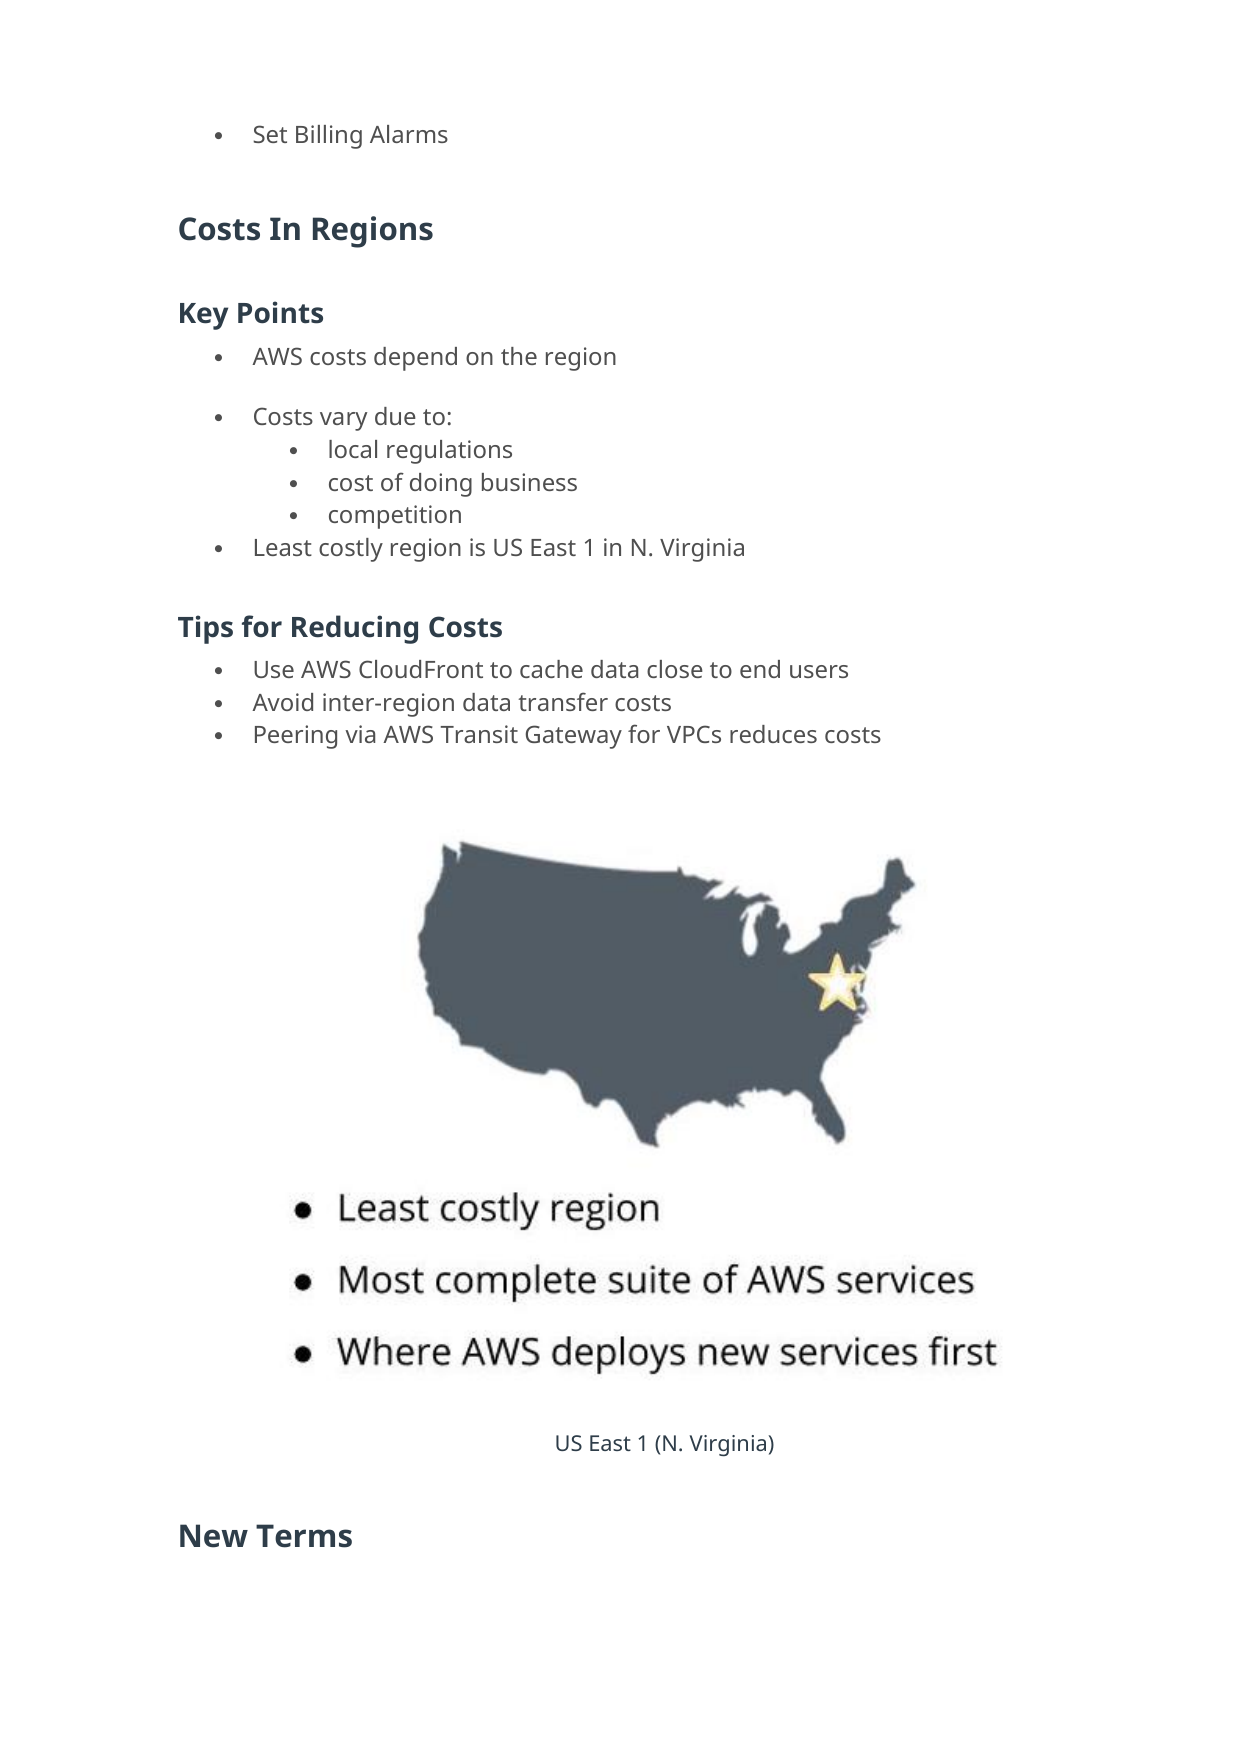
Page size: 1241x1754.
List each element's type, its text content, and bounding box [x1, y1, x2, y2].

text Tips for Reducing Costs [177, 607, 1152, 645]
list local regulations [290, 433, 1152, 465]
text New Terms [177, 1514, 1152, 1557]
list Peering via AWS Transit Gateway for VPCs reduces costs [215, 718, 1152, 751]
list cost of doing business [290, 465, 1152, 498]
list Avoid inter-region data transfer costs [215, 686, 1152, 718]
text Costs In Regions [177, 207, 1152, 249]
picture [177, 767, 1198, 1429]
list Use AWS CloudFront to cache data close to end users [215, 653, 1152, 686]
list Set Billing Alarms [215, 118, 1152, 151]
list competition [290, 498, 1152, 531]
list Costs vary due to: [215, 400, 1152, 433]
list AWS costs depend on the region [215, 339, 1152, 400]
list Least costly region is US East 1 in N. Virginia [215, 531, 1152, 563]
text US East 1 (N. Virginia) [177, 1429, 1152, 1458]
text Key Points [177, 293, 1152, 332]
